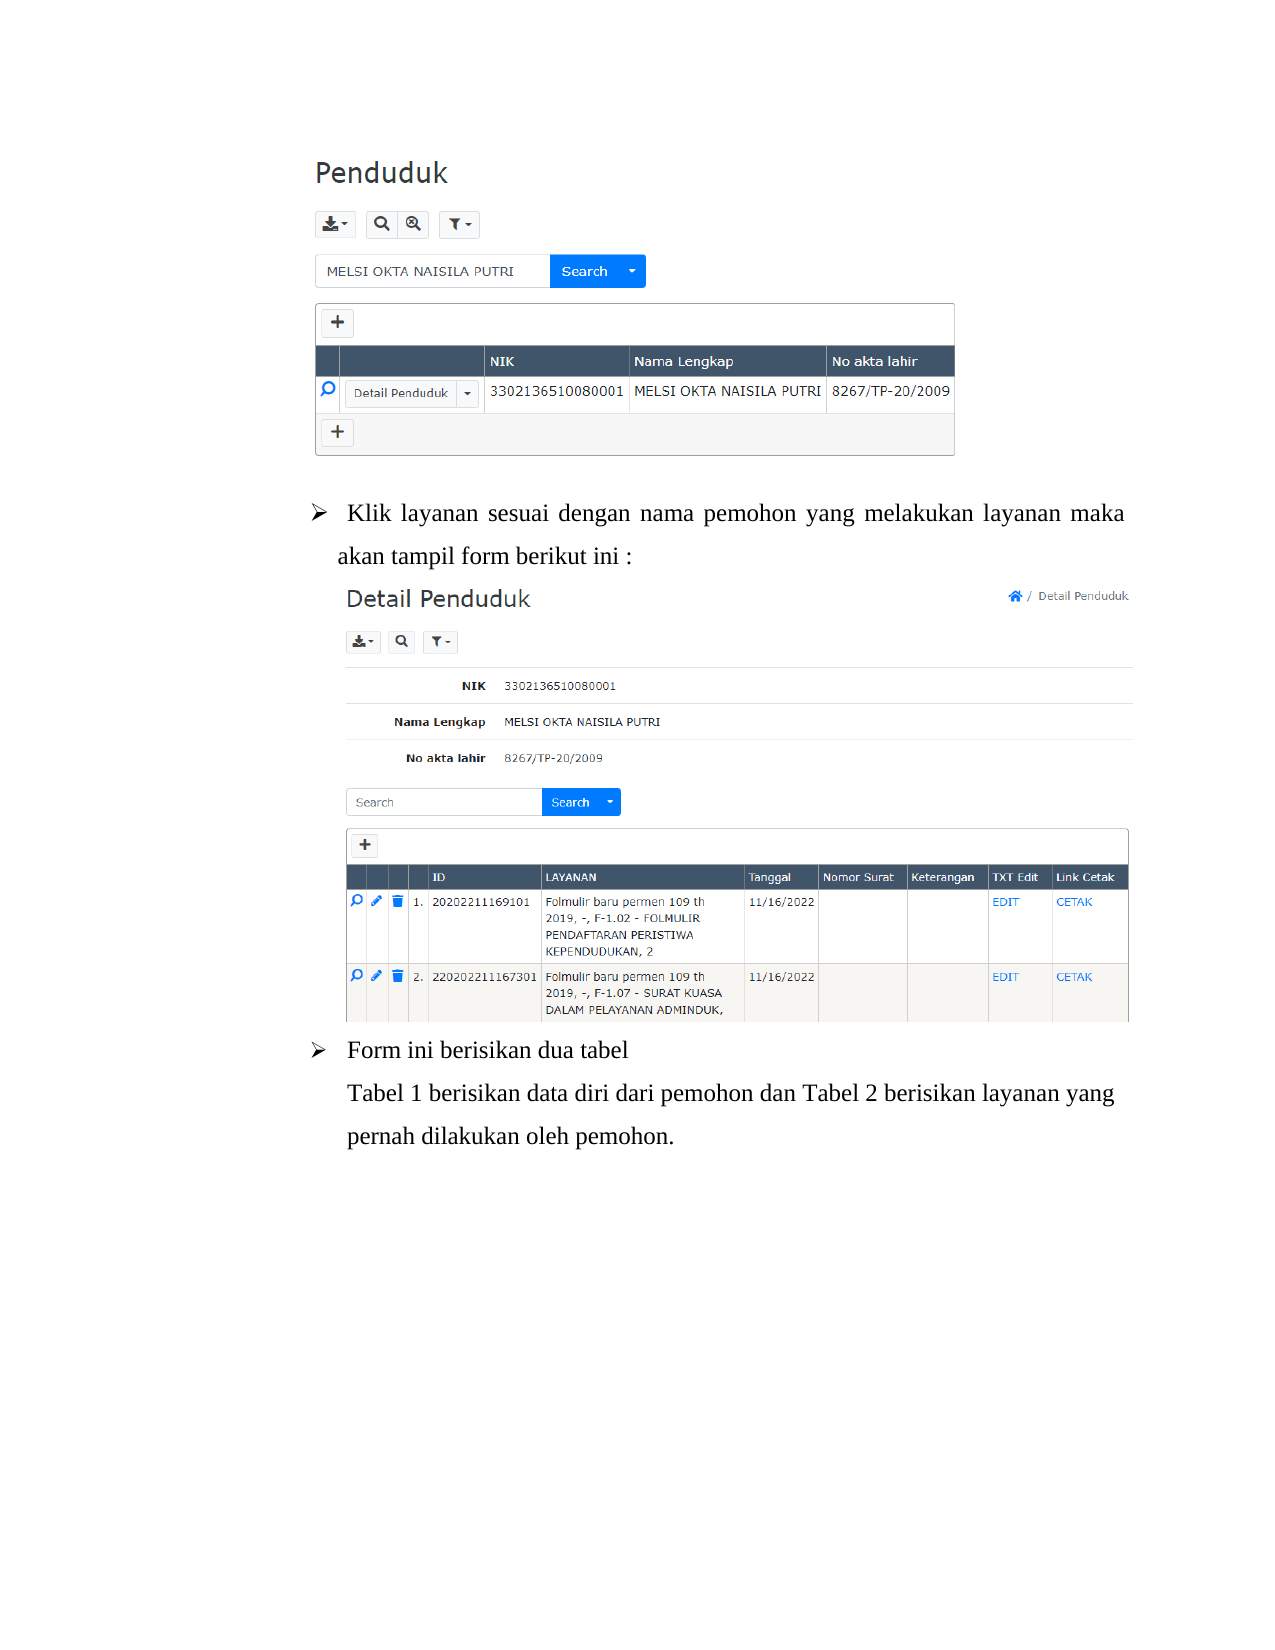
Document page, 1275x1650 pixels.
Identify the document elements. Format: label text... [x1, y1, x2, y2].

picture [337, 583, 1133, 1022]
list Klik layanan sesuai dengan nama pemohon yang melakukan layanan maka akan tampil form berikut ini : [309, 498, 1125, 569]
list Form ini berisikan dua tabel [309, 1035, 1125, 1064]
picture [304, 150, 972, 467]
list Tabel 1 berisikan data diri dari pemohon dan Tabel 2 berisikan layanan yang pernah dilakukan oleh pemohon. [347, 1078, 1125, 1150]
